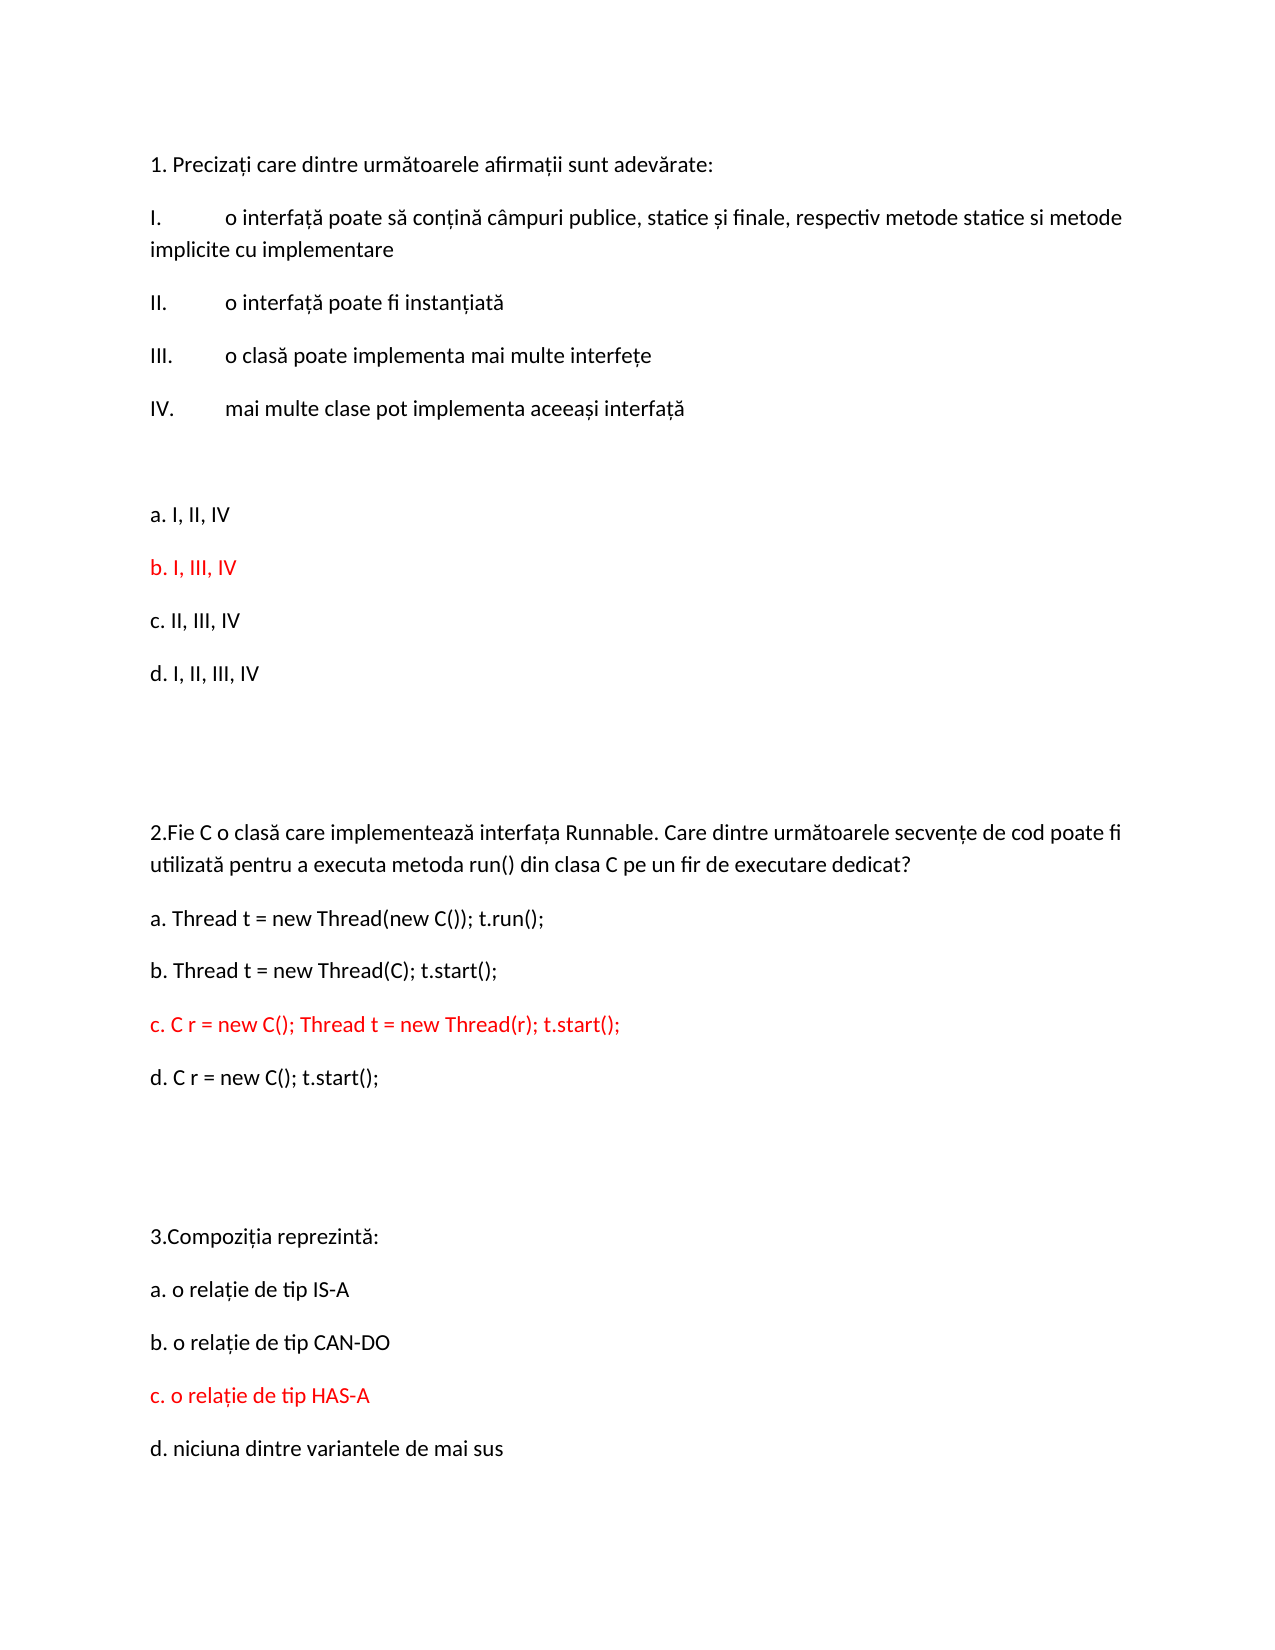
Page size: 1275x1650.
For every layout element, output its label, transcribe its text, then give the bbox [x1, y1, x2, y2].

text a. Thread t = new Thread(new C()); t.run(); [150, 904, 1125, 932]
text a. o relație de tip IS-A [150, 1275, 1125, 1303]
text c. C r = new C(); Thread t = new Thread(r); t.start(); [150, 1010, 1125, 1038]
text c. o relație de tip HAS-A [150, 1381, 1125, 1409]
text d. niciuna dintre variantele de mai sus [150, 1434, 1125, 1462]
text a. I, II, IV [150, 500, 1125, 528]
text 2.Fie C o clasă care implementează interfața Runnable. Care dintre următoarele secvențe de cod poate fi utilizată pentru a executa metoda run() din clasa C pe un fir de executare dedicat? [150, 818, 1125, 879]
text I. o interfață poate să conțină câmpuri publice, statice și finale, respectiv metode statice si metode implicite cu implementare [150, 203, 1125, 263]
text 3.Compoziția reprezintă: [150, 1222, 1125, 1250]
text b. I, III, IV [150, 553, 1125, 581]
text b. Thread t = new Thread(C); t.start(); [150, 957, 1125, 985]
text II. o interfață poate fi instanțiată [150, 288, 1125, 316]
text IV. mai multe clase pot implementa aceeași interfață [150, 394, 1125, 422]
text 1. Precizați care dintre următoarele afirmații sunt adevărate: [150, 150, 1125, 178]
text d. C r = new C(); t.start(); [150, 1063, 1125, 1091]
text d. I, II, III, IV [150, 659, 1125, 687]
text c. II, III, IV [150, 606, 1125, 634]
text b. o relație de tip CAN-DO [150, 1328, 1125, 1356]
text III. o clasă poate implementa mai multe interfețe [150, 341, 1125, 369]
